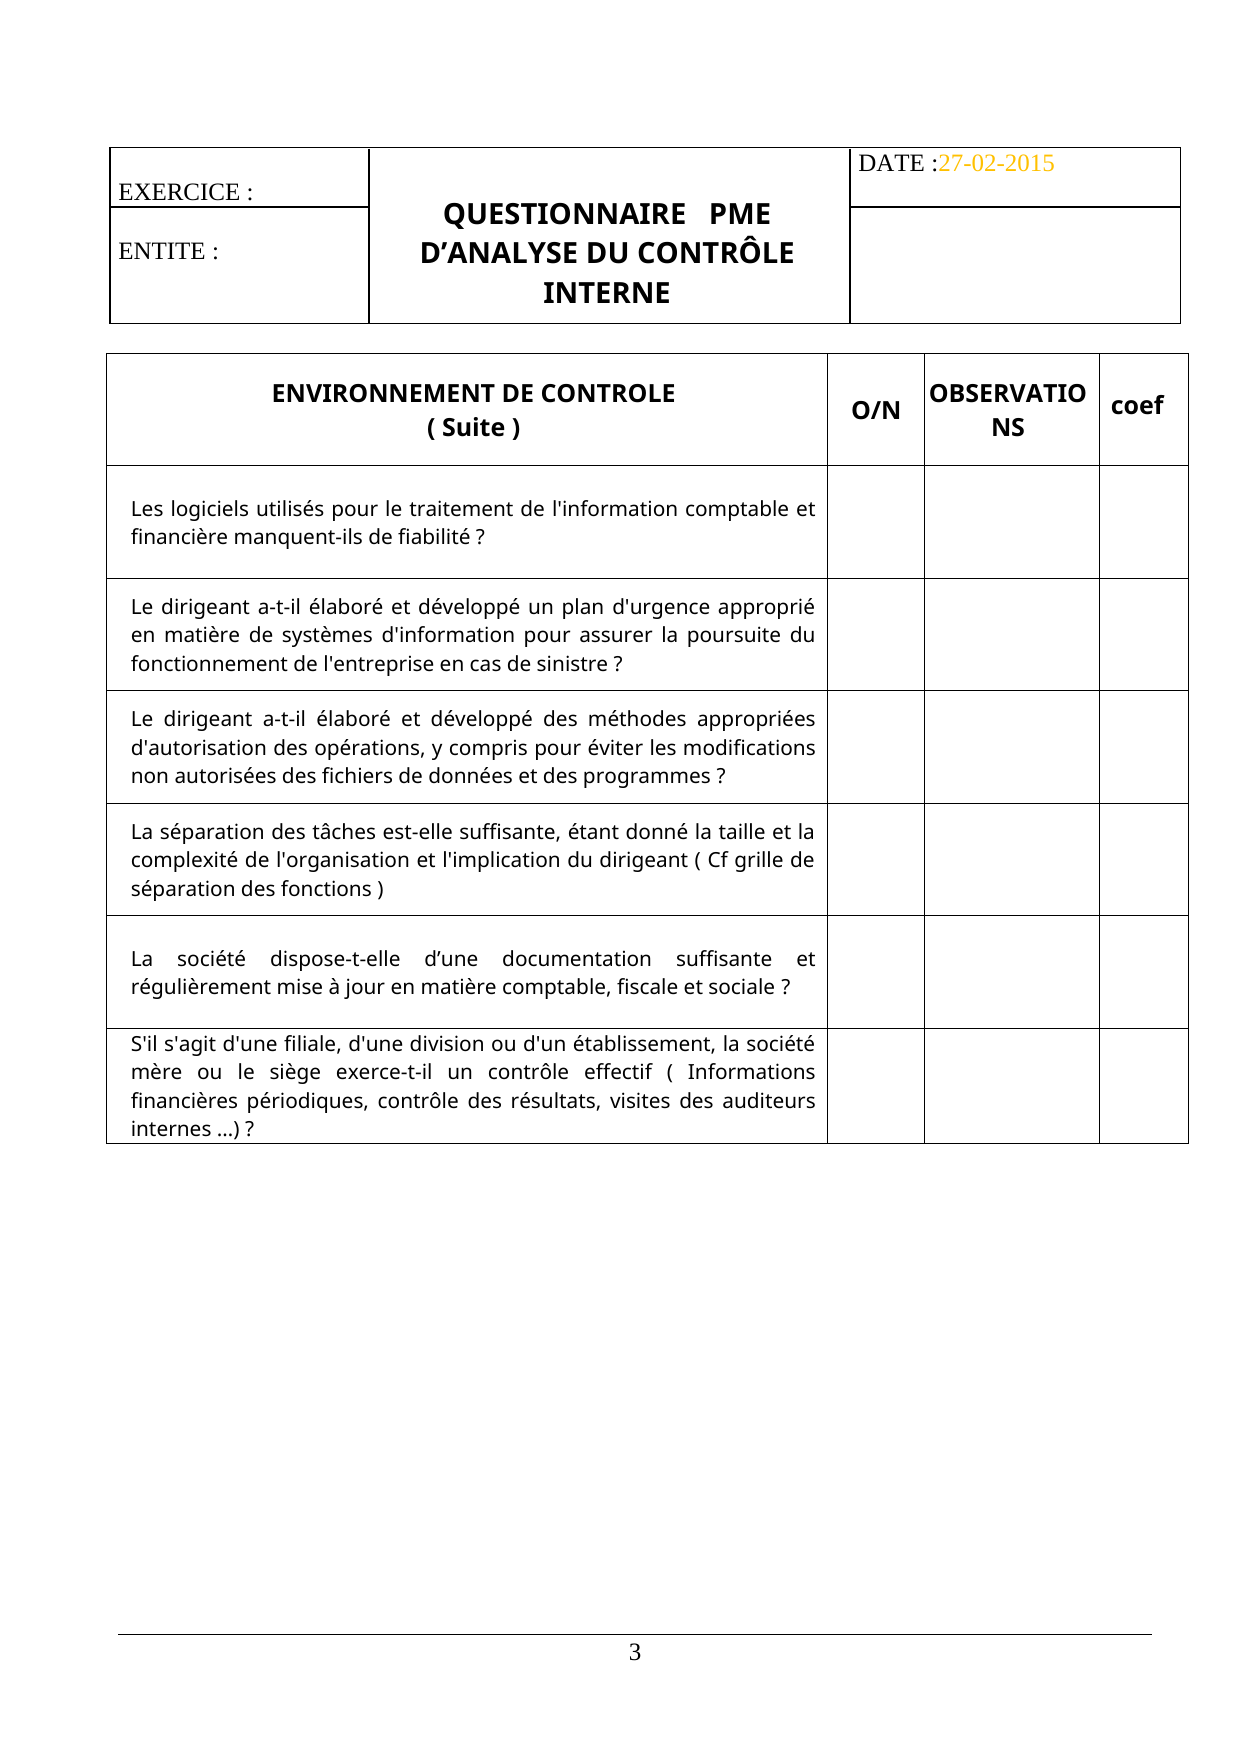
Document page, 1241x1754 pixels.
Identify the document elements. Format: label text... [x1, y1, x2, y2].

table_cell Le dirigeant a-t-il élaboré et développé des méthodes appropriées d'autorisation des opérations, y compris pour éviter les modifications non autorisées des fichiers de données et des programmes ? [107, 691, 827, 803]
table_cell [1100, 916, 1188, 1028]
table_header O/N [828, 354, 924, 465]
table_cell [925, 916, 1099, 1028]
table_cell [1100, 691, 1188, 803]
table_header EXERCICE : [111, 148, 369, 206]
table_cell [828, 579, 924, 690]
table_cell [828, 804, 924, 915]
table_cell [828, 691, 924, 803]
table_header coef [1100, 354, 1188, 465]
table_cell [925, 804, 1099, 915]
table_cell [828, 1029, 924, 1143]
table_cell [1100, 1029, 1188, 1143]
table_cell [851, 208, 1180, 322]
table_cell [828, 916, 924, 1028]
table_cell [828, 466, 924, 578]
table_cell [1100, 804, 1188, 915]
table_header QUESTIONNAIRE PME D’ANALYSE DU CONTRÔLE INTERNE [370, 148, 850, 322]
table_cell [1100, 466, 1188, 578]
table_cell La séparation des tâches est-elle suffisante, étant donné la taille et la complexité de l'organisation et l'implication du dirigeant ( Cf grille de séparation des fonctions ) [107, 804, 827, 915]
table_header OBSERVATIONS [925, 354, 1099, 465]
table_cell [925, 1029, 1099, 1143]
table_cell Les logiciels utilisés pour le traitement de l'information comptable et financière manquent-ils de fiabilité ? [107, 466, 827, 578]
table_cell La société dispose-t-elle d’une documentation suffisante et régulièrement mise à jour en matière comptable, fiscale et sociale ? [107, 916, 827, 1028]
table_cell ENTITE : [111, 208, 368, 322]
table_cell [925, 691, 1099, 803]
table_cell Le dirigeant a-t-il élaboré et développé un plan d'urgence approprié en matière de systèmes d'information pour assurer la poursuite du fonctionnement de l'entreprise en cas de sinistre ? [107, 579, 827, 690]
table_header DATE :27-02-2015 [851, 148, 1180, 206]
table_header ENVIRONNEMENT DE CONTROLE ( Suite ) [107, 354, 827, 465]
table_cell [1100, 579, 1188, 690]
table_cell [925, 579, 1099, 690]
table_cell [925, 466, 1099, 578]
table_cell S'il s'agit d'une filiale, d'une division ou d'un établissement, la société mère ou le siège exerce-t-il un contrôle effectif ( Informations financières périodiques, contrôle des résultats, visites des auditeurs internes …) ? [107, 1029, 827, 1143]
